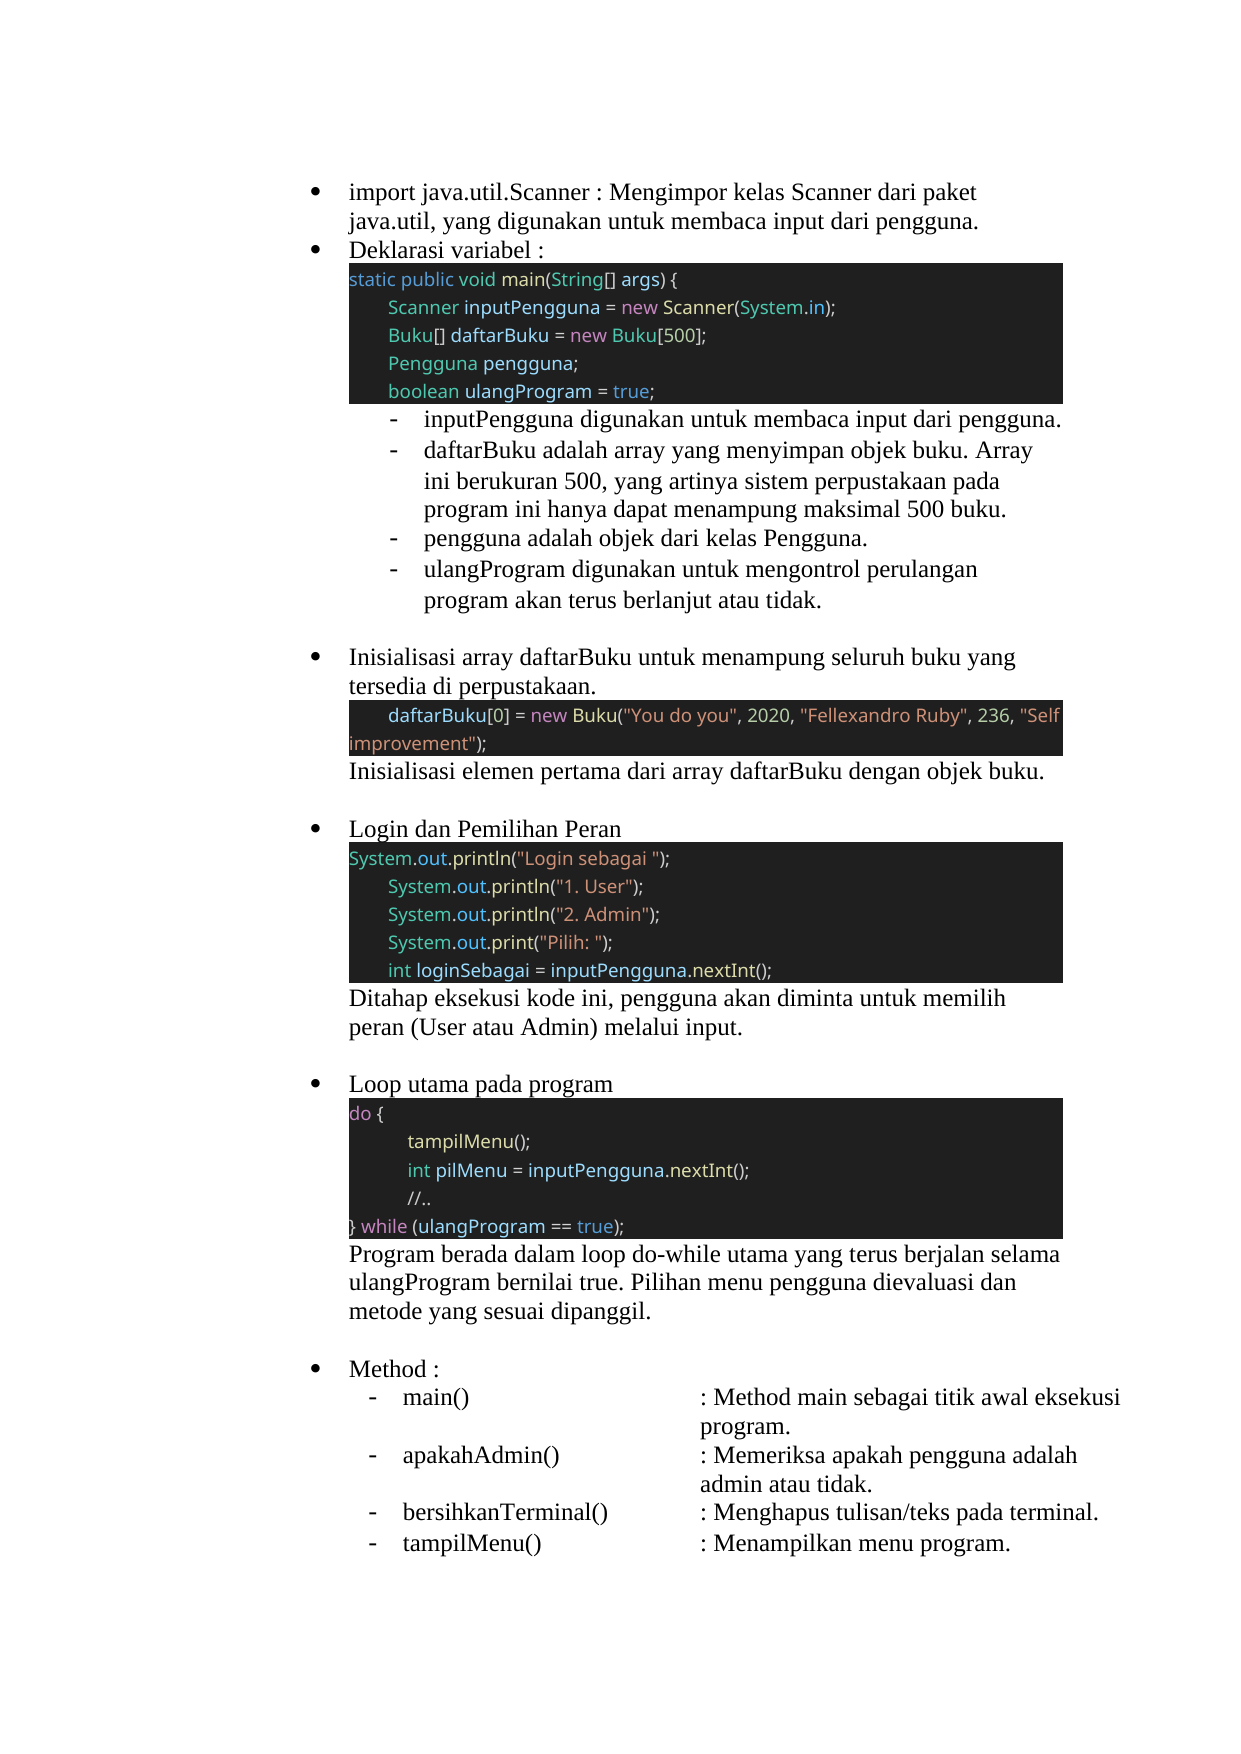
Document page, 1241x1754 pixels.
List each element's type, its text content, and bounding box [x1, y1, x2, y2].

list pengguna adalah objek dari kelas Pengguna. [386, 523, 1063, 554]
text int loginSebagai = inputPengguna.nextInt(); [349, 955, 1063, 983]
list Inisialisasi array daftarBuku untuk menampung seluruh buku yang tersedia di perpustakaan. [311, 642, 1063, 700]
list Loop utama pada program [311, 1069, 1063, 1098]
list daftarBuku adalah array yang menyimpan objek buku. Array ini berukuran 500, yang artinya sistem perpustakaan pada program ini hanya dapat menampung maksimal 500 buku. [386, 435, 1063, 523]
text boolean ulangProgram = true; [349, 376, 1063, 404]
table_cell : Memeriksa apakah pengguna adalah admin atau tidak. [689, 1440, 1142, 1497]
text Program berada dalam loop do-while utama yang terus berjalan selama ulangProgram bernilai true. Pilihan menu pengguna dievaluasi dan metode yang sesuai dipanggil. [349, 1239, 1063, 1325]
text daftarBuku[0] = new Buku("You do you", 2020, "Fellexandro Ruby", 236, "Self improvement"); [349, 700, 1063, 756]
text Scanner inputPengguna = new Scanner(System.in); [349, 292, 1063, 320]
text do { [349, 1098, 1063, 1126]
list Login dan Pemilihan Peran [311, 814, 1063, 842]
table_cell apakahAdmin() [354, 1440, 689, 1497]
text } while (ulangProgram == true); [349, 1211, 1063, 1239]
list ulangProgram digunakan untuk mengontrol perulangan program akan terus berlanjut atau tidak. [386, 554, 1063, 614]
list inputPengguna digunakan untuk membaca input dari pengguna. [386, 404, 1063, 435]
list Method : [311, 1354, 1063, 1382]
text //.. [349, 1182, 1063, 1211]
text System.out.println("2. Admin"); [349, 899, 1063, 927]
text static public void main(String[] args) { [349, 263, 1063, 292]
text System.out.println("Login sebagai "); [349, 842, 1063, 871]
table_cell : Menampilkan menu program. [689, 1528, 1142, 1559]
text int pilMenu = inputPengguna.nextInt(); [349, 1154, 1063, 1182]
text Pengguna pengguna; [349, 348, 1063, 376]
list import java.util.Scanner : Mengimpor kelas Scanner dari paket java.util, yang digunakan untuk membaca input dari pengguna. [311, 177, 1063, 235]
text Buku[] daftarBuku = new Buku[500]; [349, 320, 1063, 348]
table_cell tampilMenu() [354, 1528, 689, 1559]
text Inisialisasi elemen pertama dari array daftarBuku dengan objek buku. [349, 756, 1063, 785]
table_header : Method main sebagai titik awal eksekusi program. [689, 1383, 1142, 1440]
list Deklarasi variabel : [311, 235, 1063, 263]
text System.out.println("1. User"); [349, 871, 1063, 899]
table_header main() [354, 1383, 689, 1440]
text System.out.print("Pilih: "); [349, 927, 1063, 955]
table_cell bersihkanTerminal() [354, 1498, 689, 1528]
table_cell : Menghapus tulisan/teks pada terminal. [689, 1498, 1142, 1528]
text tampilMenu(); [349, 1126, 1063, 1154]
text Ditahap eksekusi kode ini, pengguna akan diminta untuk memilih peran (User atau Admin) melalui input. [349, 983, 1063, 1041]
